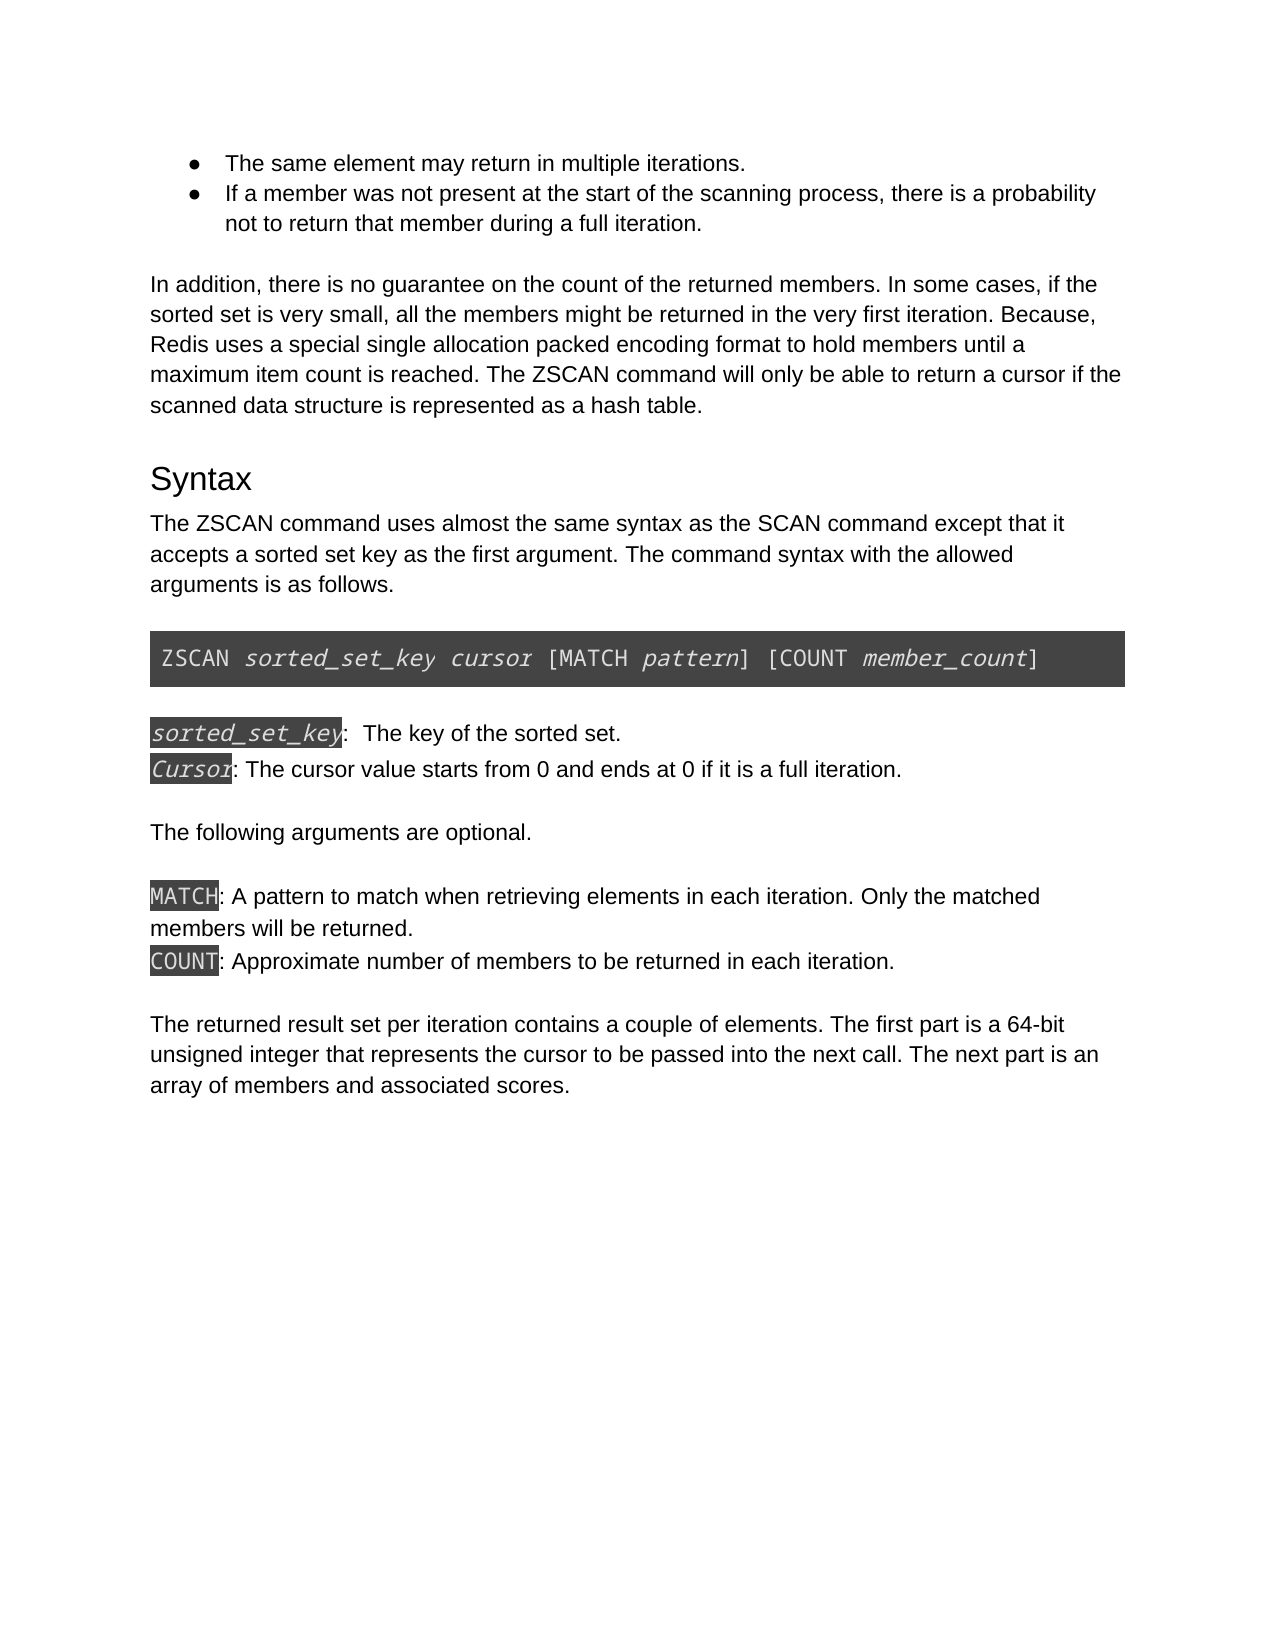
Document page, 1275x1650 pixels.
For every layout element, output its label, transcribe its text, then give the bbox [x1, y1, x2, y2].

text The ZSCAN command uses almost the same syntax as the SCAN command except that it accepts a sorted set key as the first argument. The command syntax with the allowed arguments is as follows. [150, 510, 1125, 597]
text The following arguments are optional. [150, 819, 1125, 846]
text In addition, there is no guarantee on the count of the returned members. In some cases, if the sorted set is very small, all the members might be returned in the very first iteration. Because, Redis uses a special single allocation packed encoding format to hold members until a maximum item count is reached. The ZSCAN command will only be able to return a cursor if the scanned data structure is represented as a hash table. [150, 271, 1125, 418]
list If a member was not present at the start of the scanning process, there is a probability not to return that member during a full iteration. [187, 180, 1125, 237]
list The same element may return in multiple iterations. [187, 150, 1125, 176]
text Cursor: The cursor value starts from 0 and ends at 0 if it is a full iteration. [232, 753, 1125, 784]
subtitle Syntax [150, 459, 1125, 498]
text MATCH: A pattern to match when retrieving elements in each iteration. Only the matched members will be returned. [150, 880, 1125, 941]
table_header ZSCAN sorted_set_key cursor [MATCH pattern] [COUNT member_count] [150, 631, 1125, 687]
text The returned result set per iteration contains a couple of elements. The first part is a 64-bit unsigned integer that represents the cursor to be passed into the next call. The next part is an array of members and associated scores. [150, 1011, 1125, 1098]
text COUNT: Approximate number of members to be returned in each iteration. [219, 945, 1125, 976]
text sorted_set_key: The key of the sorted set. [342, 717, 1125, 748]
